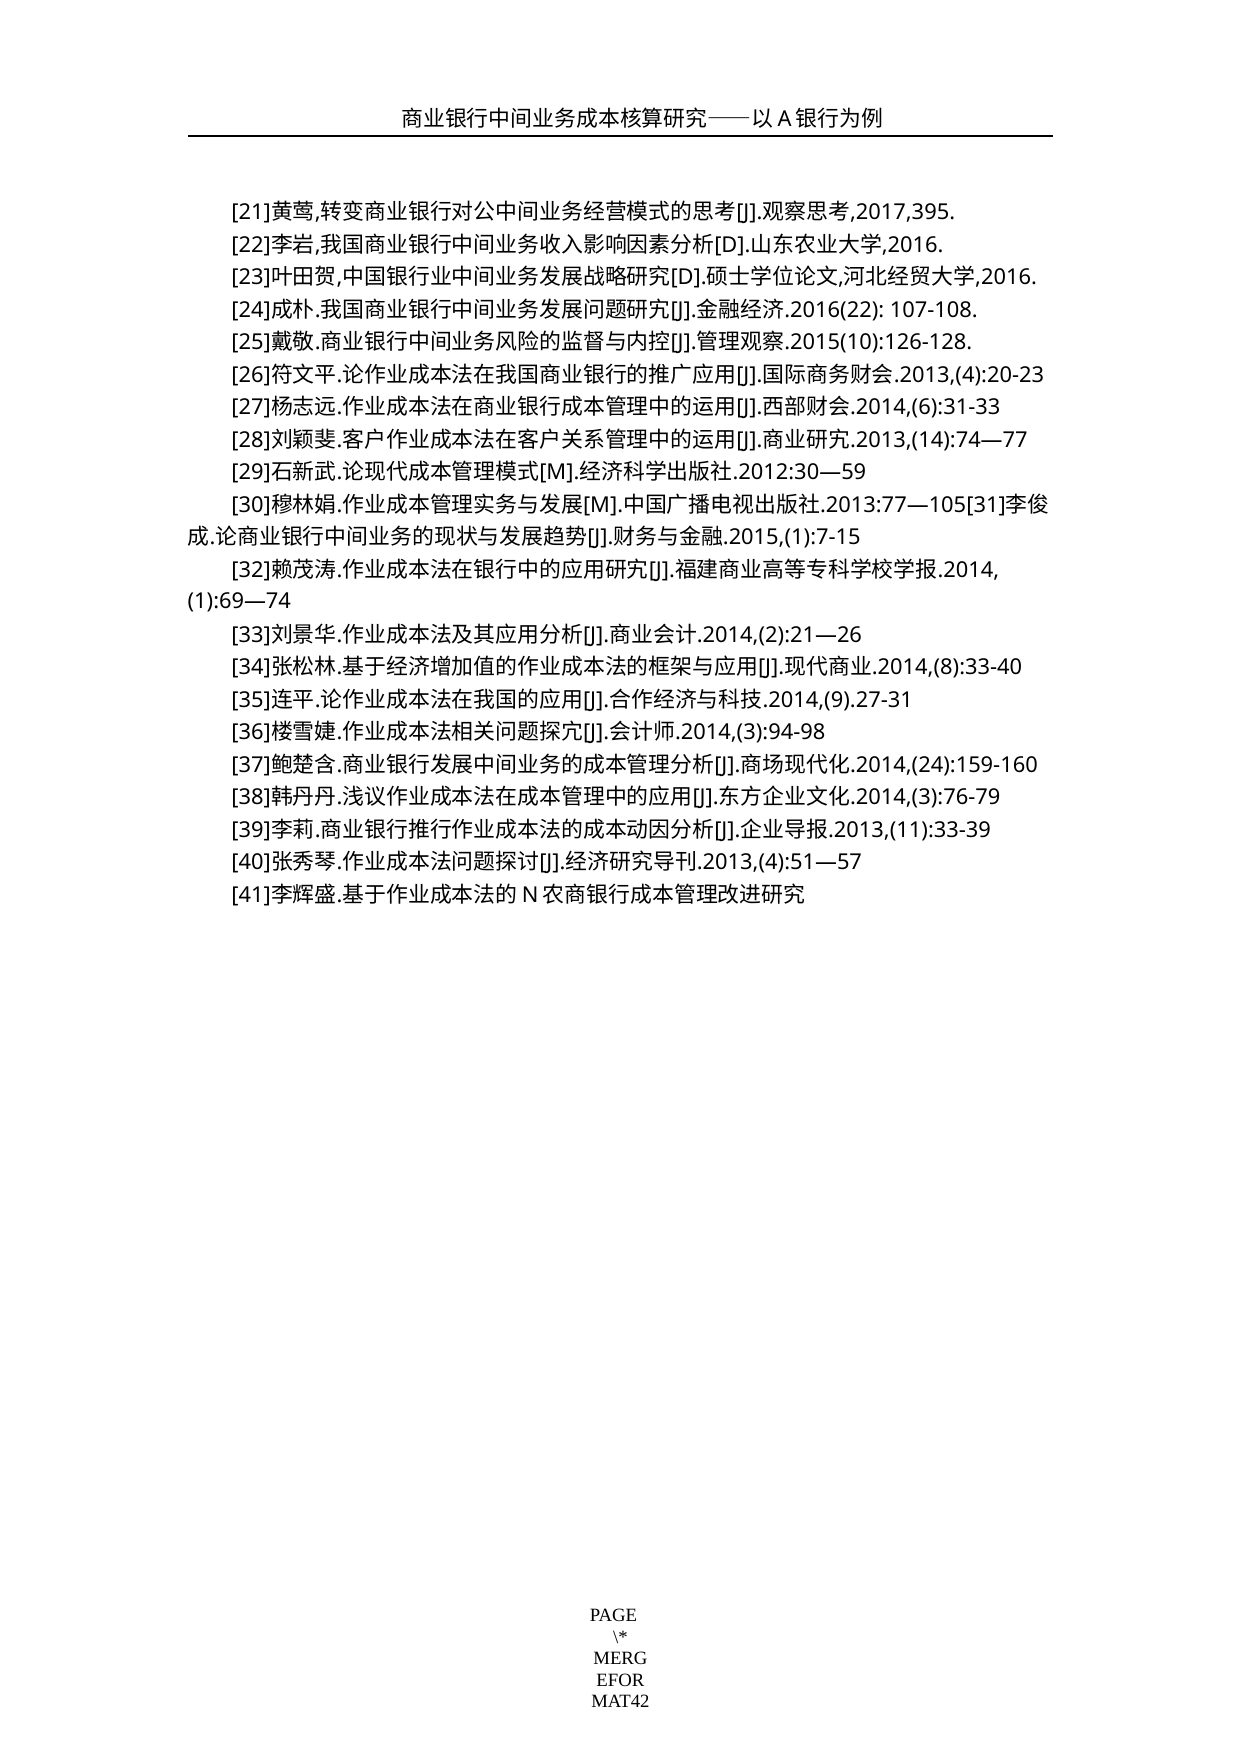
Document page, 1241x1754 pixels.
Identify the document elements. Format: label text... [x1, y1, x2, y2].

text [38]韩丹丹.浅议作业成本法在成本管理中的应用[J].东方企业文化.2014,(3):76-79 [187, 779, 1053, 812]
text [27]杨志远.作业成本法在商业银行成本管理中的运用[J].西部财会.2014,(6):31-33 [187, 389, 1053, 422]
text [33]刘景华.作业成本法及其应用分析[J].商业会计.2014,(2):21—26 [187, 617, 1053, 649]
text [21]黄莺,转变商业银行对公中间业务经营模式的思考[J].观察思考,2017,395. [187, 194, 1053, 227]
text [29]石新武.论现代成本管理模式[M].经济科学出版社.2012:30—59 [187, 454, 1053, 487]
text [25]戴敬.商业银行中间业务风险的监督与内控[J].管理观察.2015(10):126-128. [187, 324, 1053, 357]
text [41]李辉盛.基于作业成本法的N农商银行成本管理改进研究 [187, 877, 1053, 909]
text [30]穆林娟.作业成本管理实务与发展[M].中国广播电视出版社.2013:77—105[31]李俊成.论商业银行中间业务的现状与发展趋势[J].财务与金融.2015,(1):7-15 [187, 487, 1053, 552]
text [39]李莉.商业银行推行作业成本法的成本动因分析[J].企业导报.2013,(11):33-39 [187, 812, 1053, 844]
text [28]刘颖斐.客户作业成本法在客户关系管理中的运用[J].商业研宄.2013,(14):74—77 [187, 422, 1053, 454]
text [26]符文平.论作业成本法在我国商业银行的推广应用[J].国际商务财会.2013,(4):20-23 [187, 357, 1053, 389]
text [37]鲍楚含.商业银行发展中间业务的成本管理分析[J].商场现代化.2014,(24):159-160 [187, 747, 1053, 779]
text [24]成朴.我国商业银行中间业务发展问题研宄[J].金融经济.2016(22): 107-108. [187, 292, 1053, 324]
text [40]张秀琴.作业成本法问题探讨[J].经济研究导刊.2013,(4):51—57 [187, 844, 1053, 877]
text [22]李岩,我国商业银行中间业务收入影响因素分析[D].山东农业大学,2016. [187, 227, 1053, 259]
text [35]连平.论作业成本法在我国的应用[J].合作经济与科技.2014,(9).27-31 [187, 682, 1053, 714]
text [36]楼雪婕.作业成本法相关问题探宂[J].会计师.2014,(3):94-98 [187, 714, 1053, 747]
text [32]赖茂涛.作业成本法在银行中的应用研宄[J].福建商业高等专科学校学报.2014,(1):69—74 [187, 552, 1053, 617]
text [34]张松林.基于经济增加值的作业成本法的框架与应用[J].现代商业.2014,(8):33-40 [187, 649, 1053, 682]
text [23]叶田贺,中国银行业中间业务发展战略研究[D].硕士学位论文,河北经贸大学,2016. [187, 259, 1053, 292]
